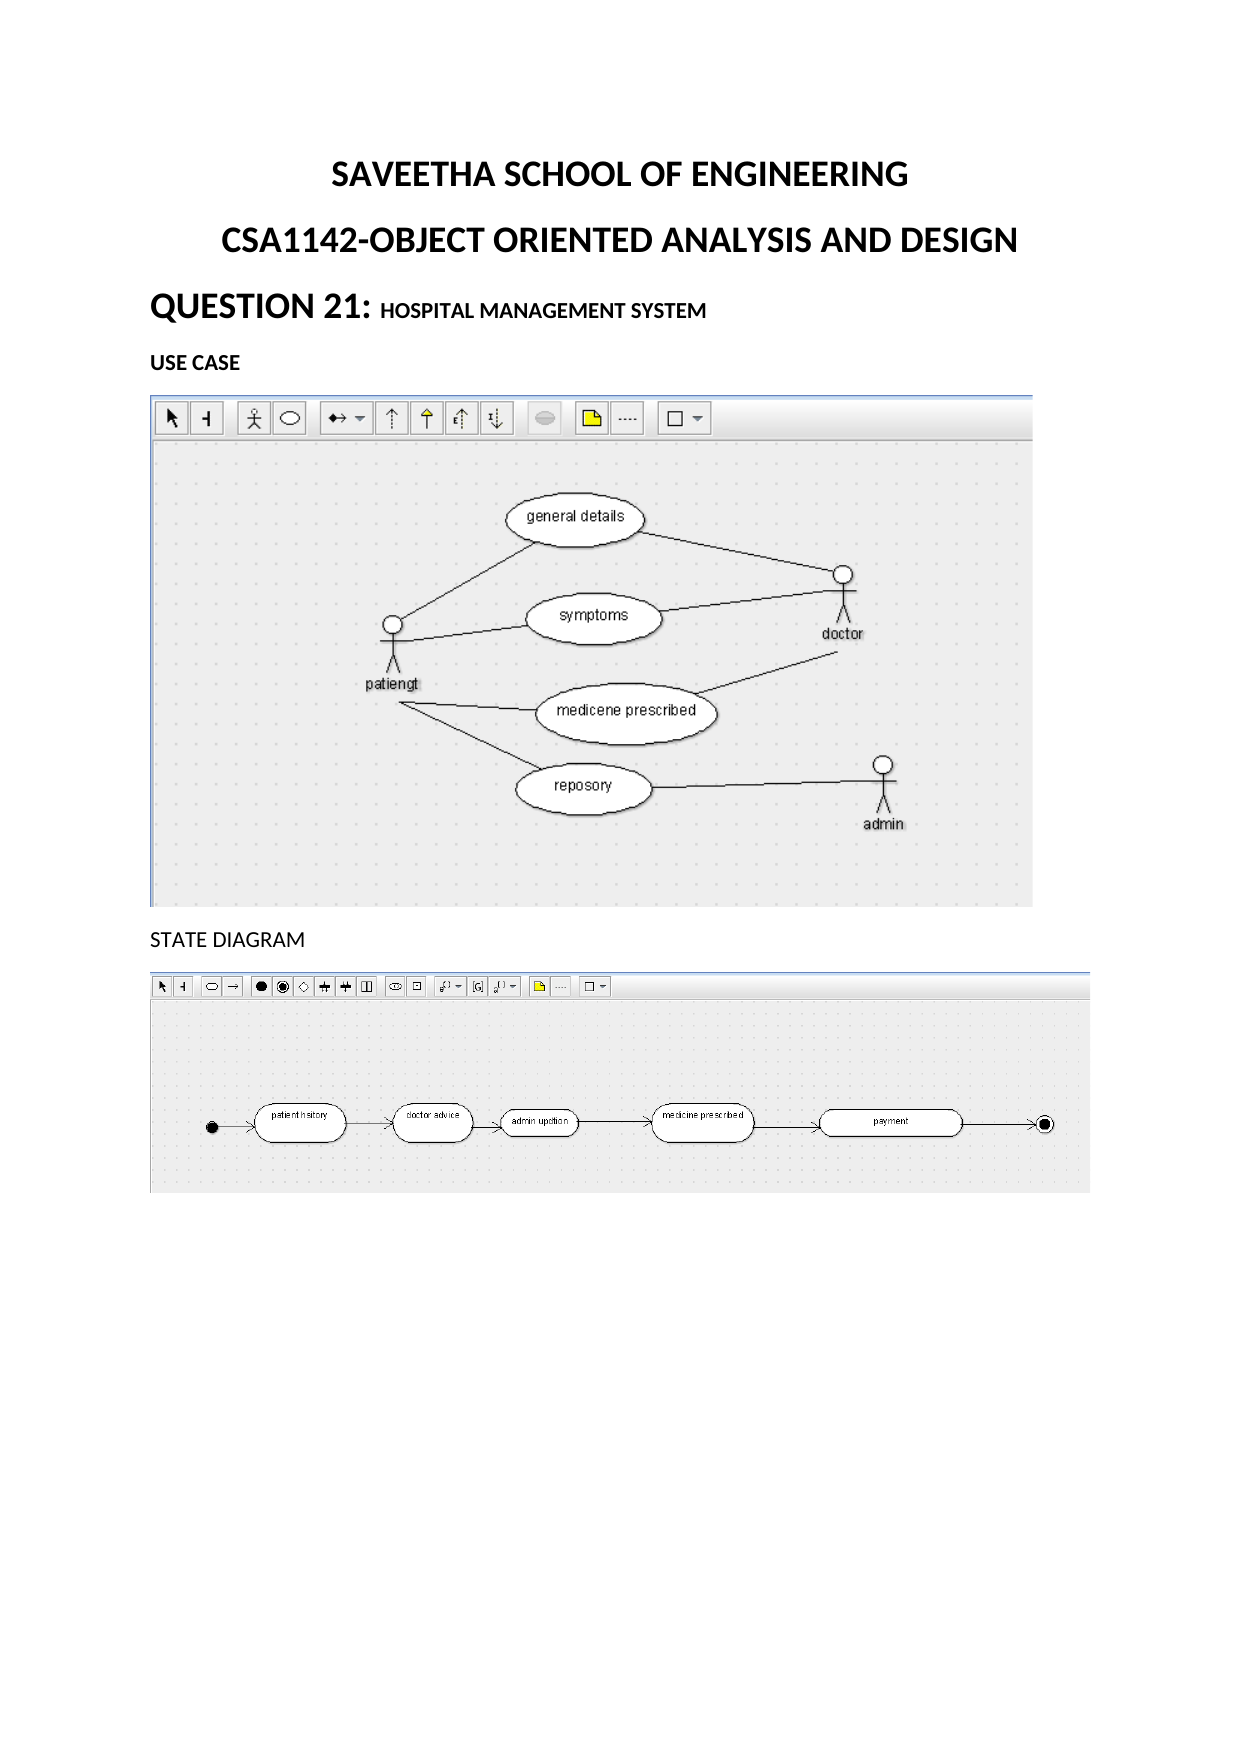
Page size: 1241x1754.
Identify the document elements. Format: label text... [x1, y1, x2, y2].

text CSA1142-OBJECT ORIENTED ANALYSIS AND DESIGN [150, 216, 1090, 262]
text USE CASE [150, 348, 1090, 376]
picture [150, 395, 1033, 907]
picture [150, 972, 1091, 1193]
text QUESTION 21: HOSPITAL MANAGEMENT SYSTEM [150, 282, 1090, 328]
text SAVEETHA SCHOOL OF ENGINEERING [150, 150, 1090, 196]
text STATE DIAGRAM [150, 925, 1090, 953]
